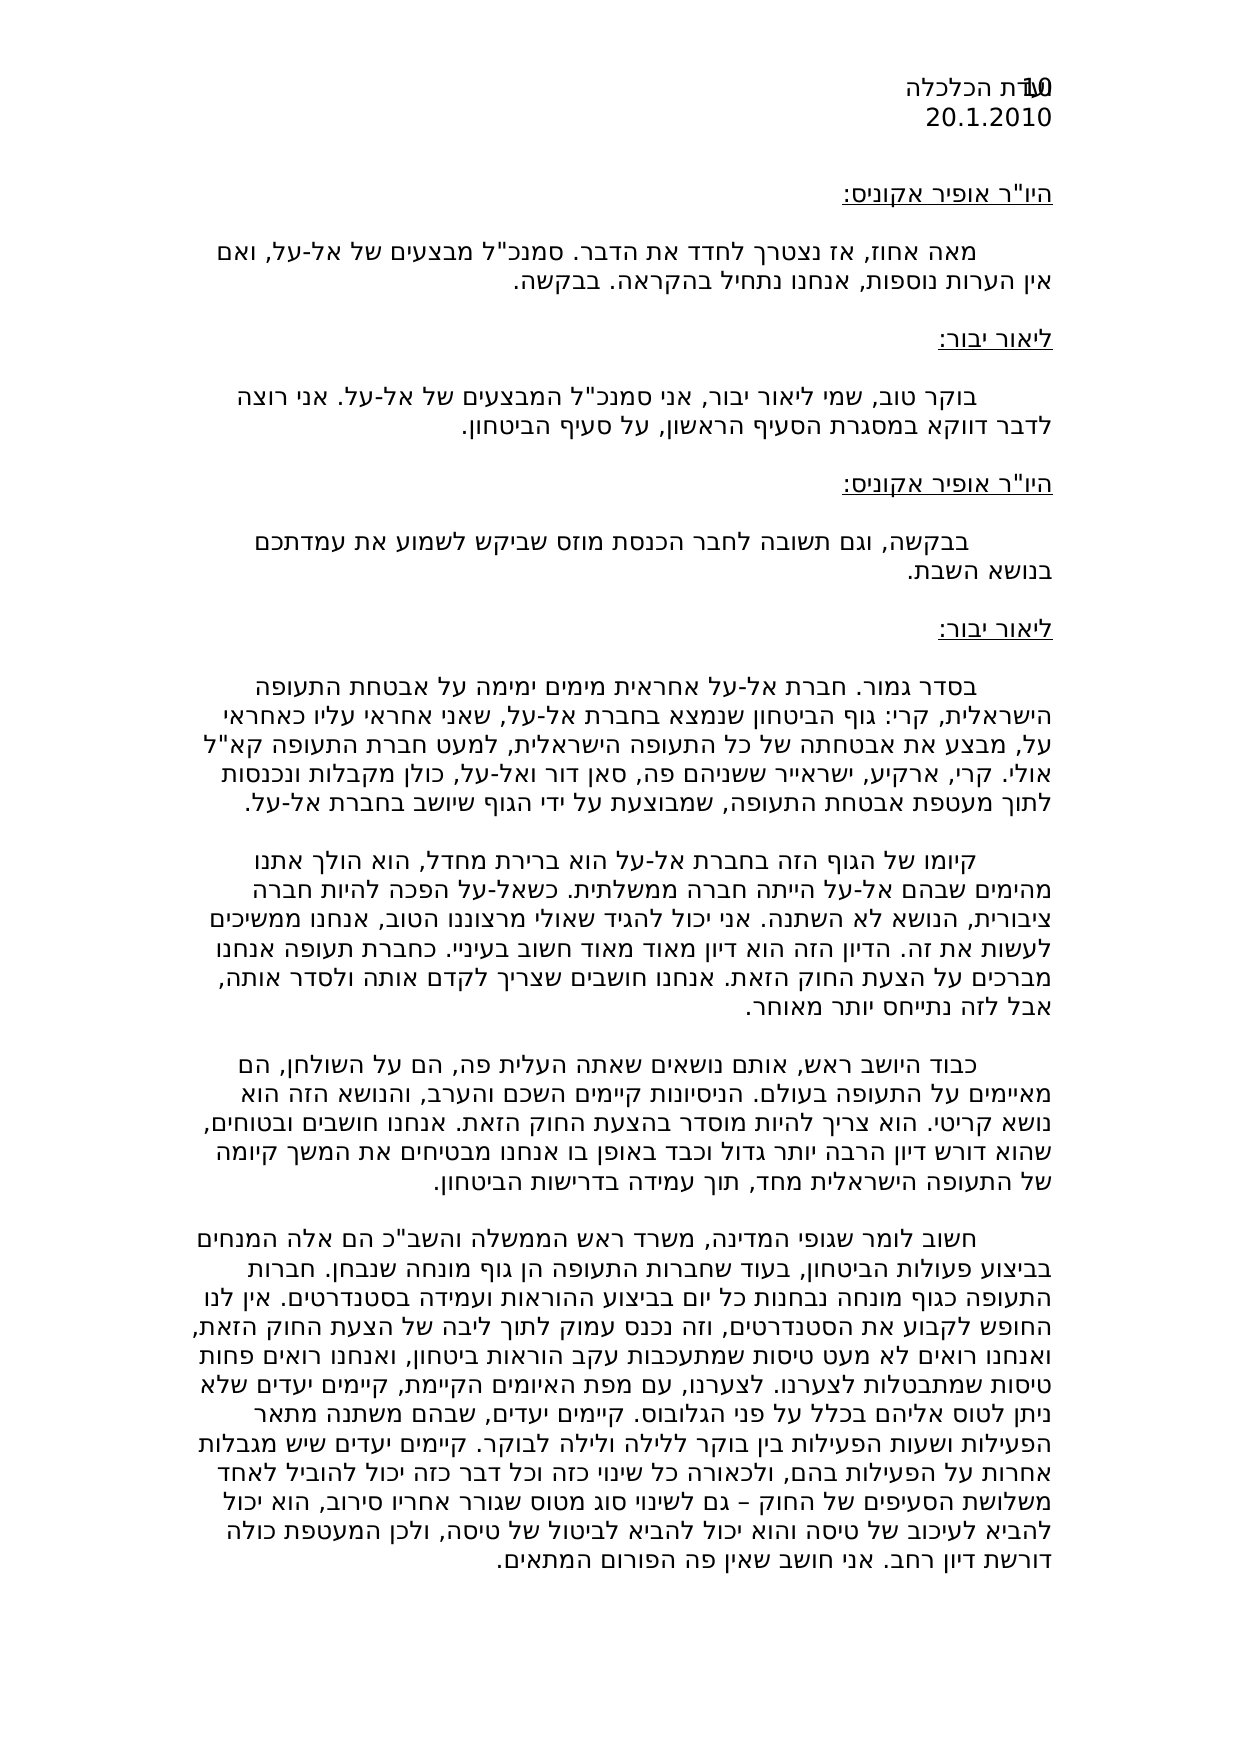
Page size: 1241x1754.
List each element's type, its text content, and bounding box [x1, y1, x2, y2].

text ליאור יבור: [187, 614, 1053, 643]
text בסדר גמור. חברת אל-על אחראית מימים ימימה על אבטחת התעופה הישראלית, קרי: גוף הביטחון שנמצא בחברת אל-על, שאני אחראי עליו כאחראי על, מבצע את אבטחתה של כל התעופה הישראלית, למעט חברת התעופה קא"ל אולי. קרי, ארקיע, ישראייר ששניהם פה, סאן דור ואל-על, כולן מקבלות ונכנסות לתוך מעטפת אבטחת התעופה, שמבוצעת על ידי הגוף שיושב בחברת אל-על. [187, 672, 1053, 817]
text בבקשה, וגם תשובה לחבר הכנסת מוזס שביקש לשמוע את עמדתכם בנושא השבת. [187, 527, 1053, 585]
text בוקר טוב, שמי ליאור יבור, אני סמנכ"ל המבצעים של אל-על. אני רוצה לדבר דווקא במסגרת הסעיף הראשון, על סעיף הביטחון. [187, 382, 1053, 440]
text חשוב לומר שגופי המדינה, משרד ראש הממשלה והשב"כ הם אלה המנחים בביצוע פעולות הביטחון, בעוד שחברות התעופה הן גוף מונחה שנבחן. חברות התעופה כגוף מונחה נבחנות כל יום בביצוע ההוראות ועמידה בסטנדרטים. אין לנו החופש לקבוע את הסטנדרטים, וזה נכנס עמוק לתוך ליבה של הצעת החוק הזאת, ואנחנו רואים לא מעט טיסות שמתעכבות עקב הוראות ביטחון, ואנחנו רואים פחות טיסות שמתבטלות לצערנו. לצערנו, עם מפת האיומים הקיימת, קיימים יעדים שלא ניתן לטוס אליהם בכלל על פני הגלובוס. קיימים יעדים, שבהם משתנה מתאר הפעילות ושעות הפעילות בין בוקר ללילה ולילה לבוקר. קיימים יעדים שיש מגבלות אחרות על הפעילות בהם, ולכאורה כל שינוי כזה וכל דבר כזה יכול להוביל לאחד משלושת הסעיפים של החוק – גם לשינוי סוג מטוס שגורר אחריו סירוב, הוא יכול להביא לעיכוב של טיסה והוא יכול להביא לביטול של טיסה, ולכן המעטפת כולה דורשת דיון רחב. אני חושב שאין פה הפורום המתאים. [187, 1224, 1053, 1574]
text קיומו של הגוף הזה בחברת אל-על הוא ברירת מחדל, הוא הולך אתנו מהימים שבהם אל-על הייתה חברה ממשלתית. כשאל-על הפכה להיות חברה ציבורית, הנושא לא השתנה. אני יכול להגיד שאולי מרצוננו הטוב, אנחנו ממשיכים לעשות את זה. הדיון הזה הוא דיון מאוד מאוד חשוב בעיניי. כחברת תעופה אנחנו מברכים על הצעת החוק הזאת. אנחנו חושבים שצריך לקדם אותה ולסדר אותה, אבל לזה נתייחס יותר מאוחר. [187, 846, 1053, 1021]
text ליאור יבור: [187, 324, 1053, 353]
text כבוד היושב ראש, אותם נושאים שאתה העלית פה, הם על השולחן, הם מאיימים על התעופה בעולם. הניסיונות קיימים השכם והערב, והנושא הזה הוא נושא קריטי. הוא צריך להיות מוסדר בהצעת החוק הזאת. אנחנו חושבים ובטוחים, שהוא דורש דיון הרבה יותר גדול וכבד באופן בו אנחנו מבטיחים את המשך קיומה של התעופה הישראלית מחד, תוך עמידה בדרישות הביטחון. [187, 1050, 1053, 1196]
text מאה אחוז, אז נצטרך לחדד את הדבר. סמנכ"ל מבצעים של אל-על, ואם אין הערות נוספות, אנחנו נתחיל בהקראה. בבקשה. [187, 237, 1053, 295]
text היו"ר אופיר אקוניס: [187, 469, 1053, 498]
text היו"ר אופיר אקוניס: [187, 179, 1053, 208]
